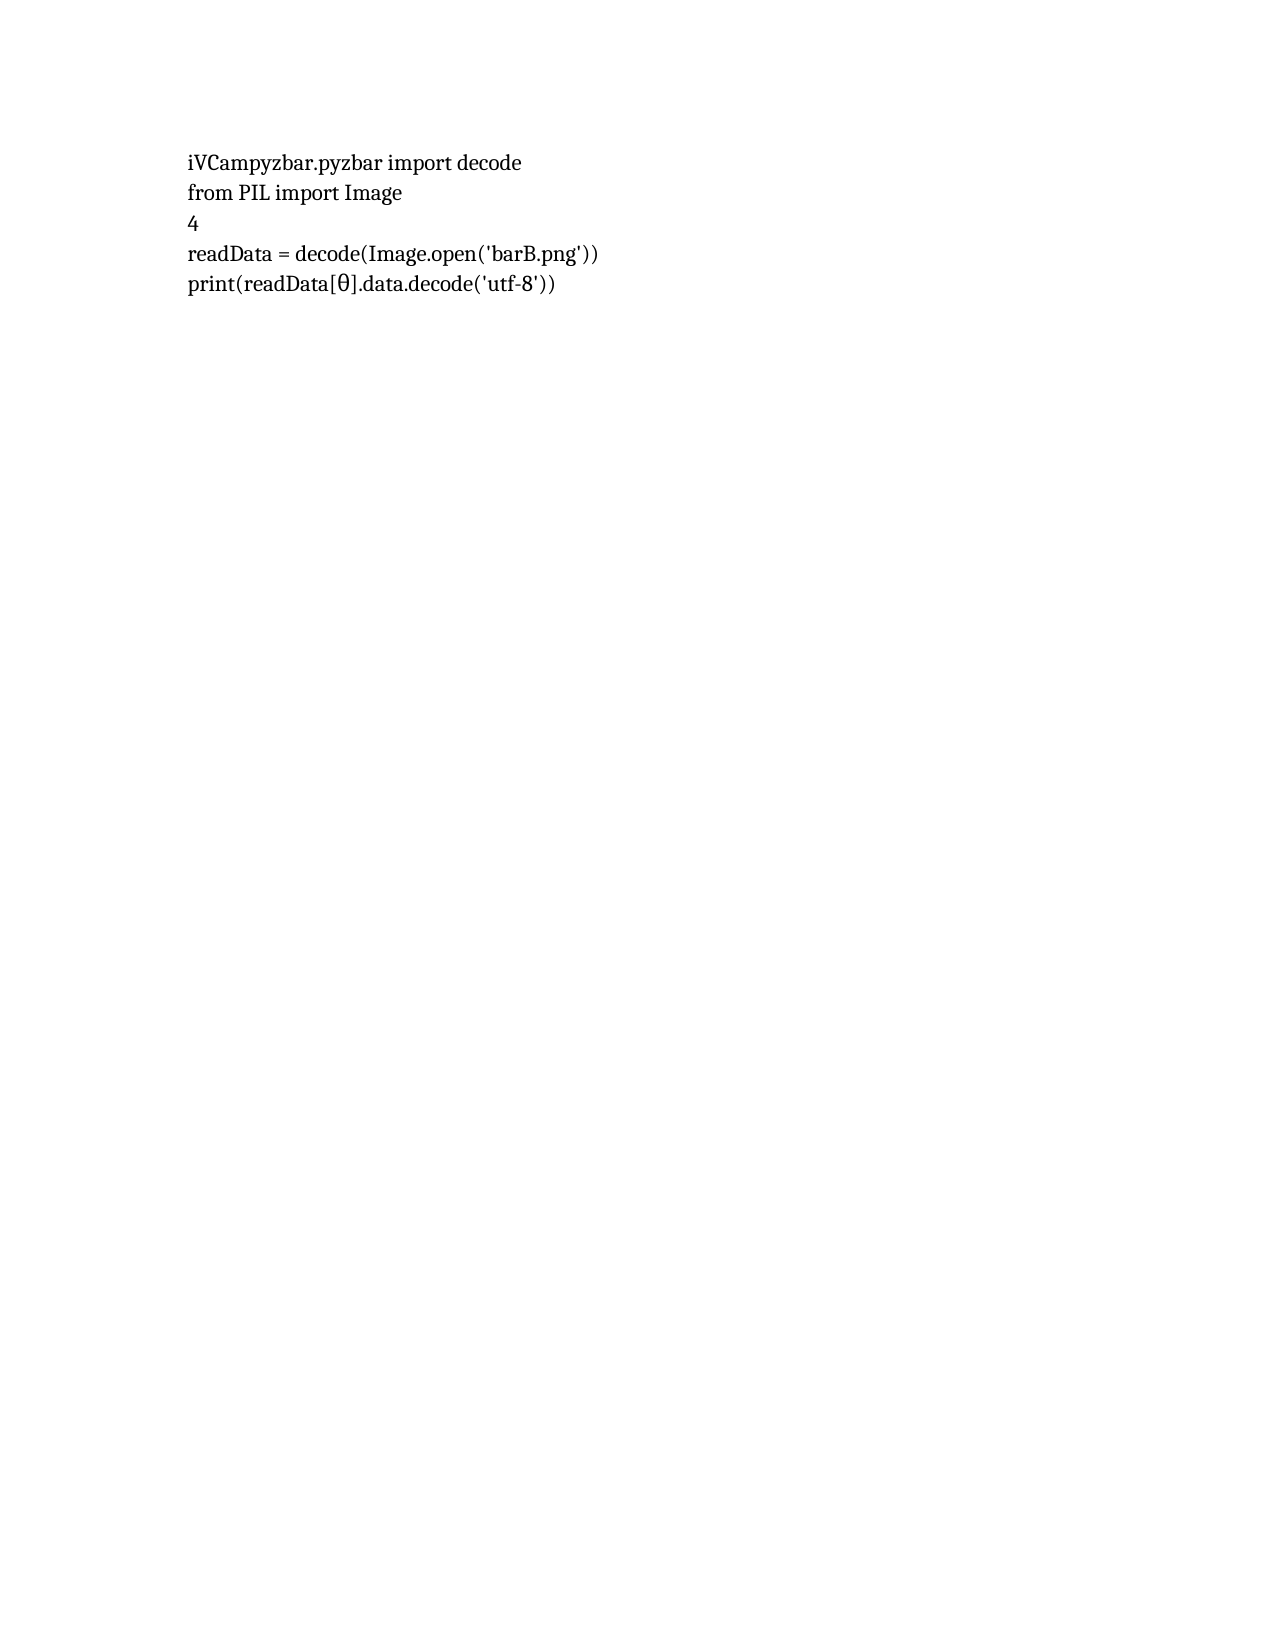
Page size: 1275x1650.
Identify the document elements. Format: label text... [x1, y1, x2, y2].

text iVCampyzbar.pyzbar import decode from PIL import Image 4 readData = decode(Image.open('barB.png')) print(readData[θ].data.decode('utf-8')) [187, 150, 1087, 297]
